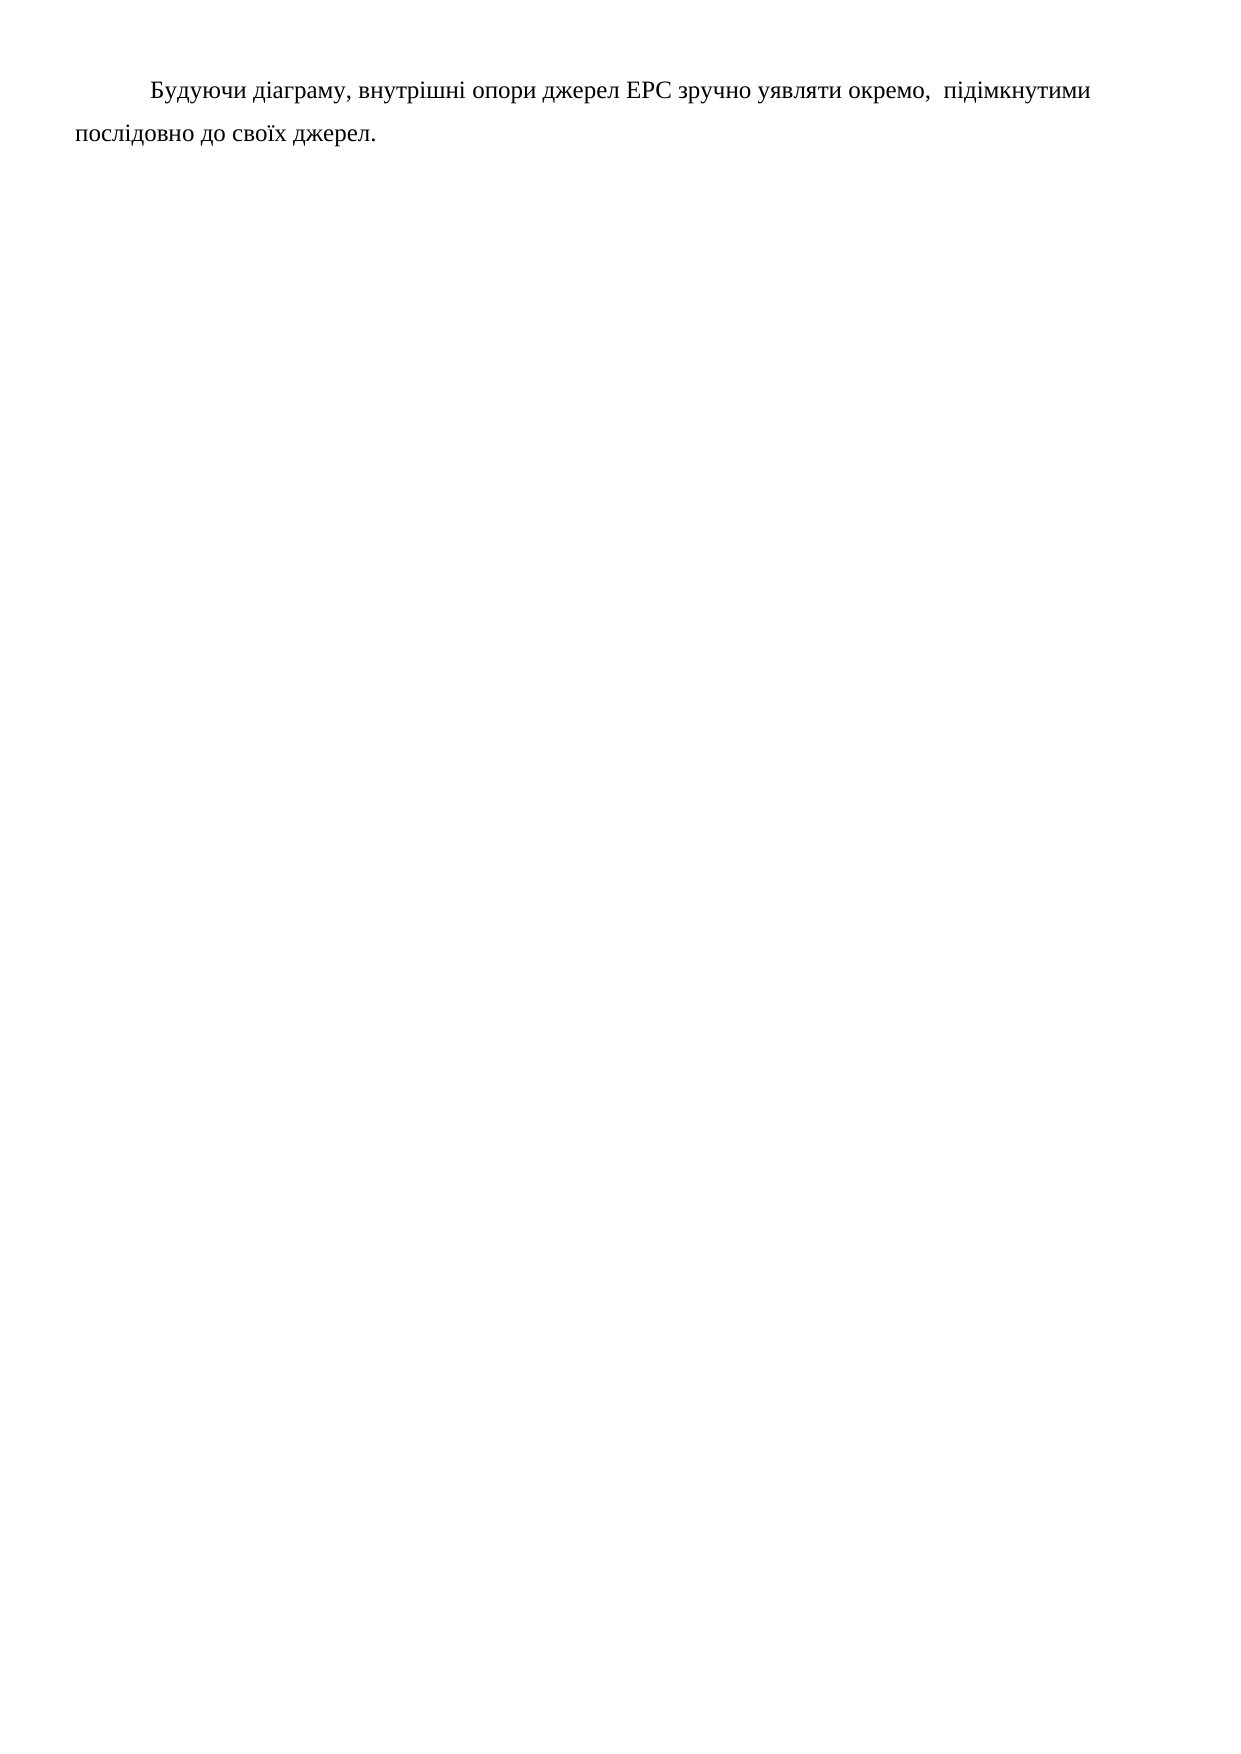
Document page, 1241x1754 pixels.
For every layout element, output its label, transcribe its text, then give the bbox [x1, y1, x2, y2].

text Будуючи діаграму, внутрішні опори джерел ЕРС зручно уявляти окремо, підімкнутими послідовно до своїх джерел. [75, 75, 1165, 147]
